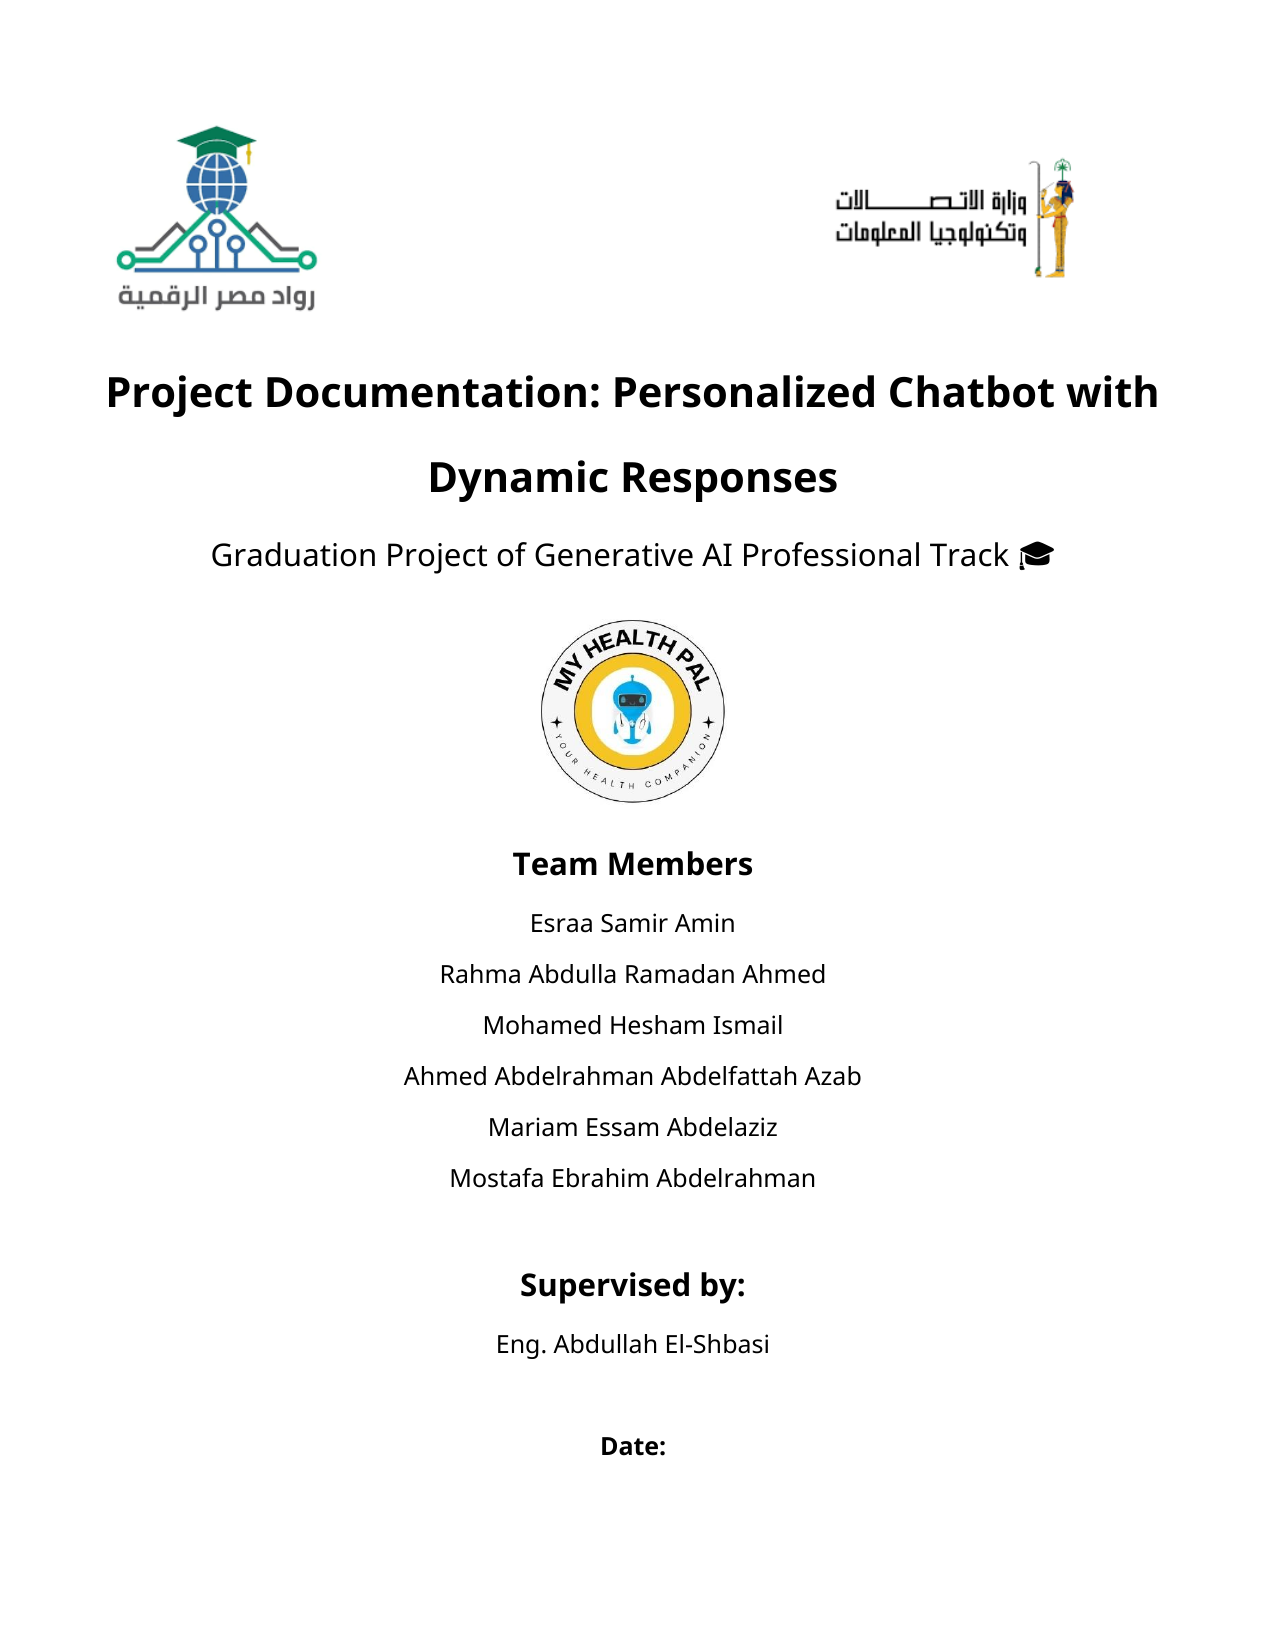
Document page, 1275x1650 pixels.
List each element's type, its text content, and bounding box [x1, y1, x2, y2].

text Rahma Abdulla Ramadan Ahmed [19, 957, 1247, 991]
text Eng. Abdullah El-Shbasi [19, 1327, 1247, 1361]
text Team Members [19, 842, 1247, 884]
picture [809, 75, 1098, 364]
text Mostafa Ebrahim Abdelrahman [19, 1161, 1247, 1195]
text Date: [19, 1429, 1247, 1463]
text Esraa Samir Amin [19, 906, 1247, 940]
text Mariam Essam Abdelaziz [19, 1110, 1247, 1144]
picture [80, 96, 349, 364]
text Project Documentation: Personalized Chatbot with Dynamic Responses [19, 363, 1247, 505]
text Supervised by: [19, 1263, 1247, 1306]
picture [518, 597, 747, 825]
text Mohamed Hesham Ismail [19, 1008, 1247, 1042]
text Ahmed Abdelrahman Abdelfattah Azab [19, 1059, 1247, 1093]
text Graduation Project of Generative AI Professional Track 🎓 [19, 533, 1247, 576]
